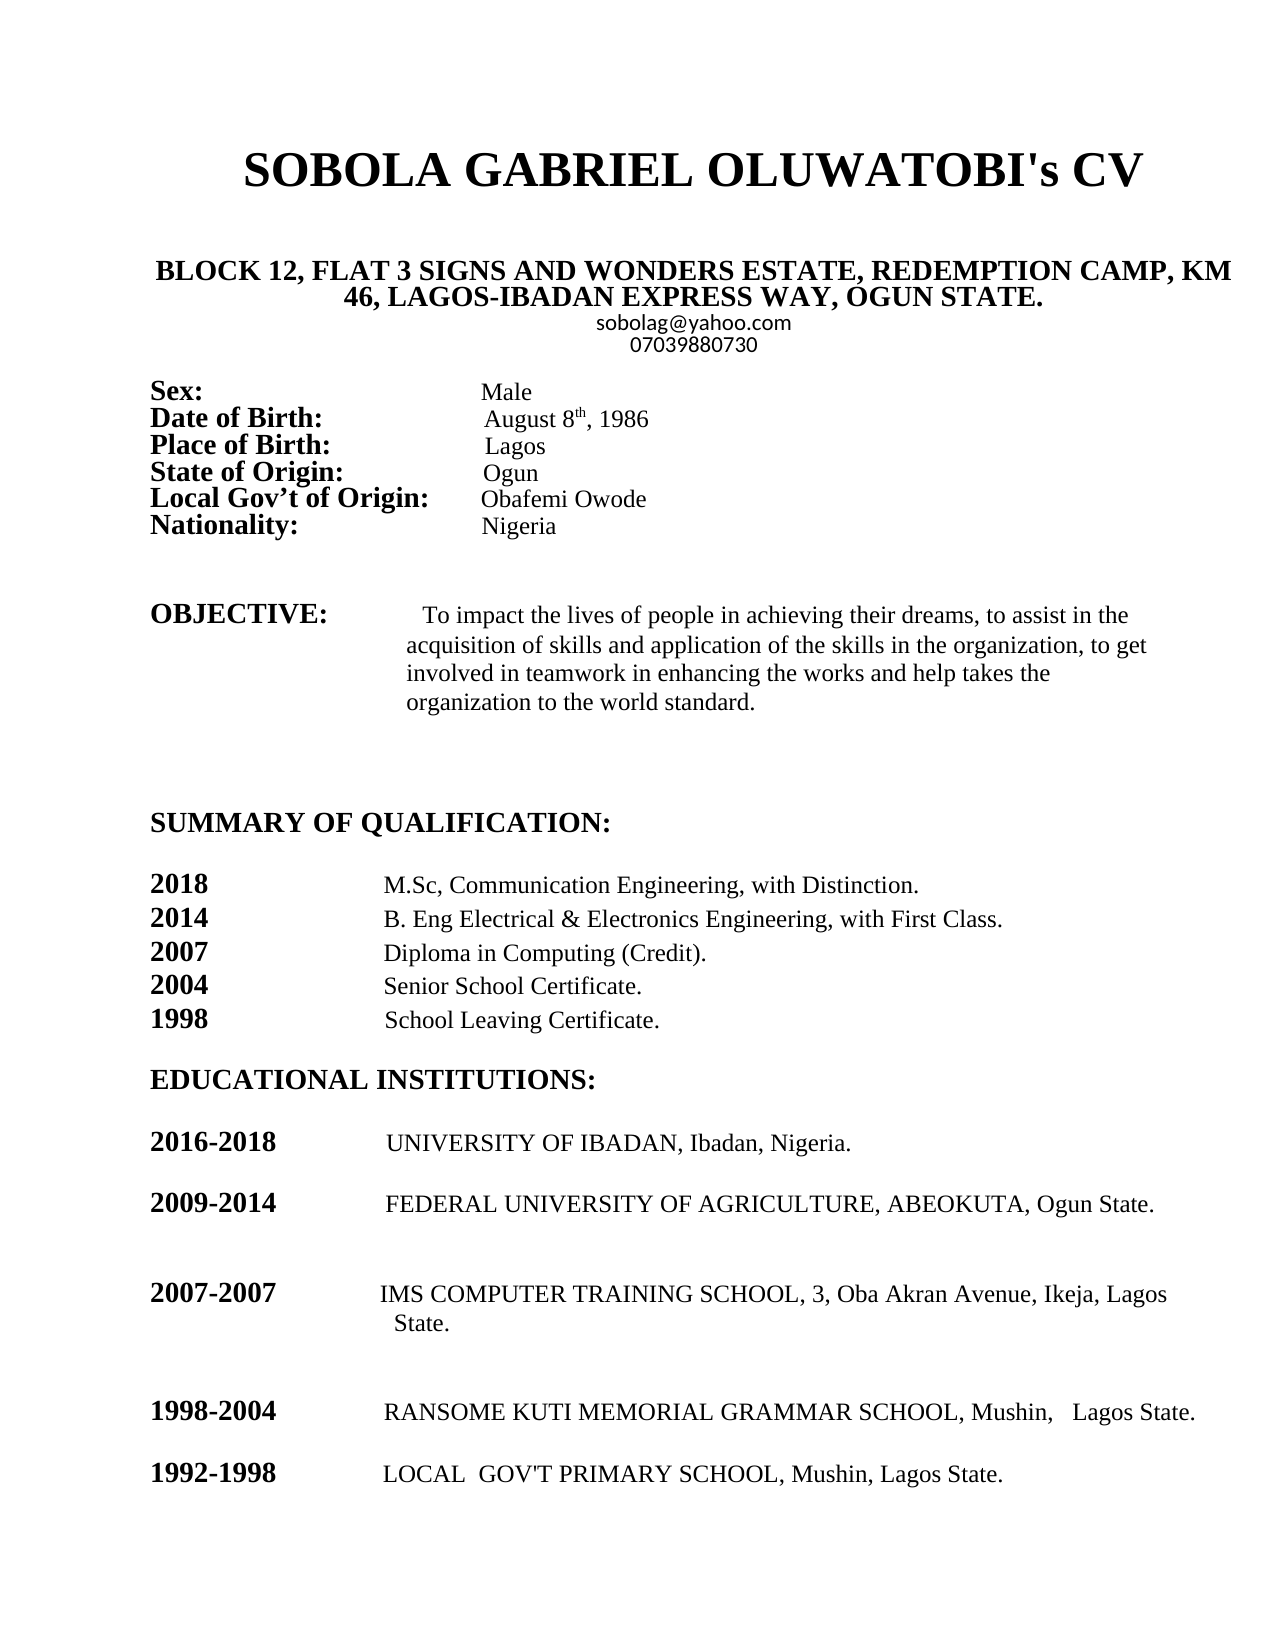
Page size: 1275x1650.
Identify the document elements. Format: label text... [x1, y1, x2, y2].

text 1998-2004 RANSOME KUTI MEMORIAL GRAMMAR SCHOOL, Mushin, Lagos State. [150, 1393, 1237, 1427]
text 07039880730 [150, 335, 1237, 357]
text organization to the world standard. [150, 687, 1237, 716]
text 2007-2007 IMS COMPUTER TRAINING SCHOOL, 3, Oba Akran Avenue, Ikeja, Lagos [150, 1275, 1237, 1308]
text Place of Birth: Lagos [150, 433, 1237, 460]
text 2018 M.Sc, Communication Engineering, with Distinction. [150, 867, 1237, 900]
text EDUCATIONAL INSTITUTIONS: [150, 1062, 1237, 1096]
text Date of Birth: August 8th, 1986 [150, 406, 1237, 433]
text 2014 B. Eng Electrical & Electronics Engineering, with First Class. [150, 900, 1237, 934]
text Sex: Male [150, 379, 1237, 406]
text 2004 Senior School Certificate. [150, 967, 1237, 1001]
text State of Origin: Ogun [150, 460, 1237, 487]
text 1998 School Leaving Certificate. [150, 1001, 1237, 1034]
text 1992-1998 LOCAL GOV'T PRIMARY SCHOOL, Mushin, Lagos State. [150, 1455, 1237, 1488]
text State. [150, 1308, 1237, 1337]
text BLOCK 12, FLAT 3 SIGNS AND WONDERS ESTATE, REDEMPTION CAMP, KM 46, LAGOS-IBADAN EXPRESS WAY, OGUN STATE. [150, 259, 1237, 312]
text OBJECTIVE: To impact the lives of people in achieving their dreams, to assist in the [150, 596, 1237, 630]
text involved in teamwork in enhancing the works and help takes the [150, 658, 1237, 687]
text 2009-2014 FEDERAL UNIVERSITY OF AGRICULTURE, ABEOKUTA, Ogun State. [150, 1185, 1237, 1219]
text acquisition of skills and application of the skills in the organization, to get [150, 630, 1237, 658]
text Local Gov’t of Origin: Obafemi Owode [150, 487, 1237, 513]
text 2007 Diploma in Computing (Credit). [150, 934, 1237, 967]
text Nationality: Nigeria [150, 513, 1237, 540]
text SUMMARY OF QUALIFICATION: [150, 805, 1237, 838]
text SOBOLA GABRIEL OLUWATOBI's CV [150, 150, 1237, 196]
text sobolag@yahoo.com [150, 312, 1237, 335]
text 2016-2018 UNIVERSITY OF IBADAN, Ibadan, Nigeria. [150, 1124, 1237, 1157]
